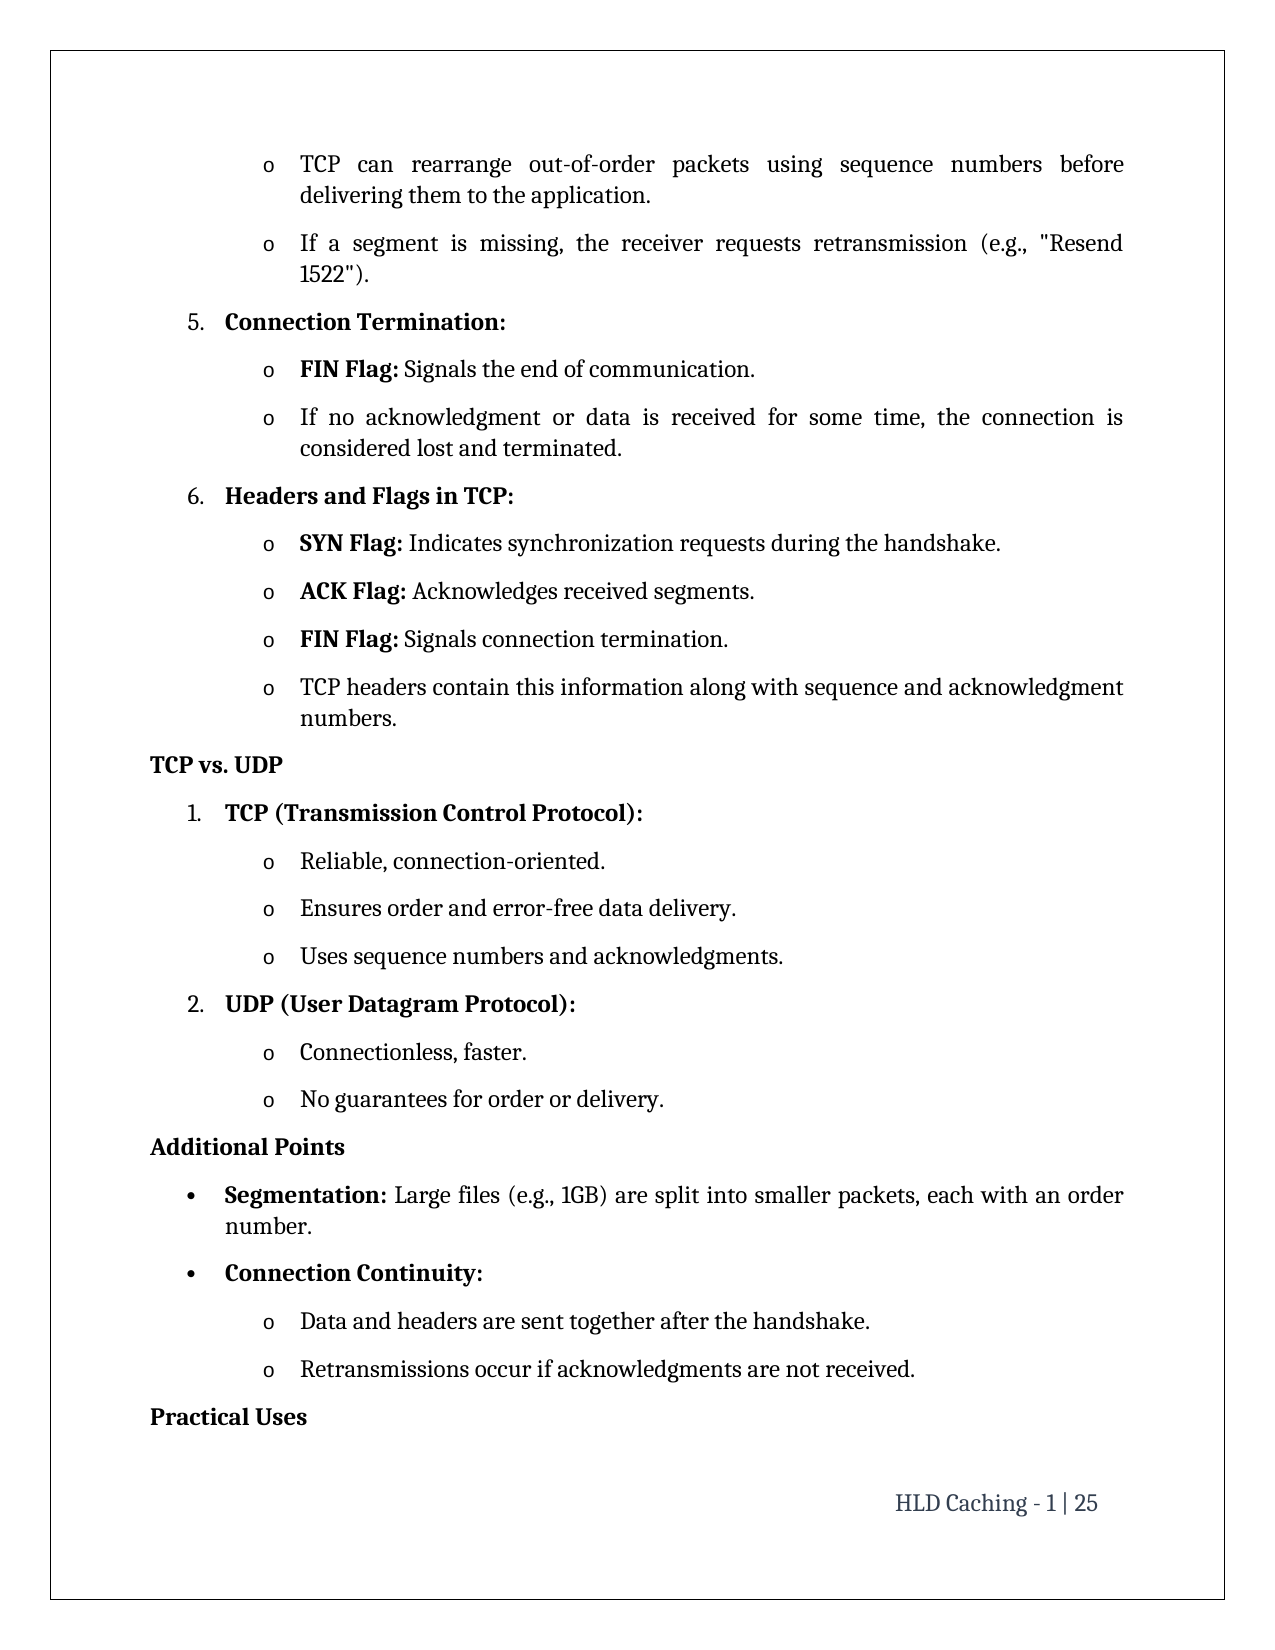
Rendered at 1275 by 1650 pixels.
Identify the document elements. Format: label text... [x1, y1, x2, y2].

list If no acknowledgment or data is received for some time, the connection is considered lost and terminated. [262, 403, 1125, 463]
text TCP vs. UDP [150, 751, 1125, 780]
list Reliable, connection-oriented. [262, 847, 1125, 875]
list ACK Flag: Acknowledges received segments. [262, 577, 1125, 606]
list Connectionless, faster. [262, 1037, 1125, 1066]
list Ensures order and error-free data delivery. [262, 894, 1125, 923]
list Headers and Flags in TCP: [187, 482, 1125, 510]
list Data and headers are sent together after the handshake. [262, 1307, 1125, 1336]
list FIN Flag: Signals connection termination. [262, 625, 1125, 653]
list FIN Flag: Signals the end of communication. [262, 355, 1125, 384]
text Additional Points [150, 1133, 1125, 1162]
text Practical Uses [150, 1402, 1125, 1431]
list UDP (User Datagram Protocol): [187, 990, 1125, 1018]
list Connection Continuity: [187, 1259, 1125, 1288]
list Segmentation: Large files (e.g., 1GB) are split into smaller packets, each with an order number. [187, 1181, 1125, 1240]
list Uses sequence numbers and acknowledgments. [262, 942, 1125, 971]
list TCP (Transmission Control Protocol): [187, 799, 1125, 828]
list If a segment is missing, the receiver requests retransmission (e.g., "Resend 1522"). [262, 229, 1125, 288]
list SYN Flag: Indicates synchronization requests during the handshake. [262, 529, 1125, 558]
list No guarantees for order or delivery. [262, 1085, 1125, 1114]
list Connection Termination: [187, 307, 1125, 336]
list TCP can rearrange out-of-order packets using sequence numbers before delivering them to the application. [262, 150, 1125, 210]
list TCP headers contain this information along with sequence and acknowledgment numbers. [262, 672, 1125, 732]
list Retransmissions occur if acknowledgments are not received. [262, 1355, 1125, 1383]
